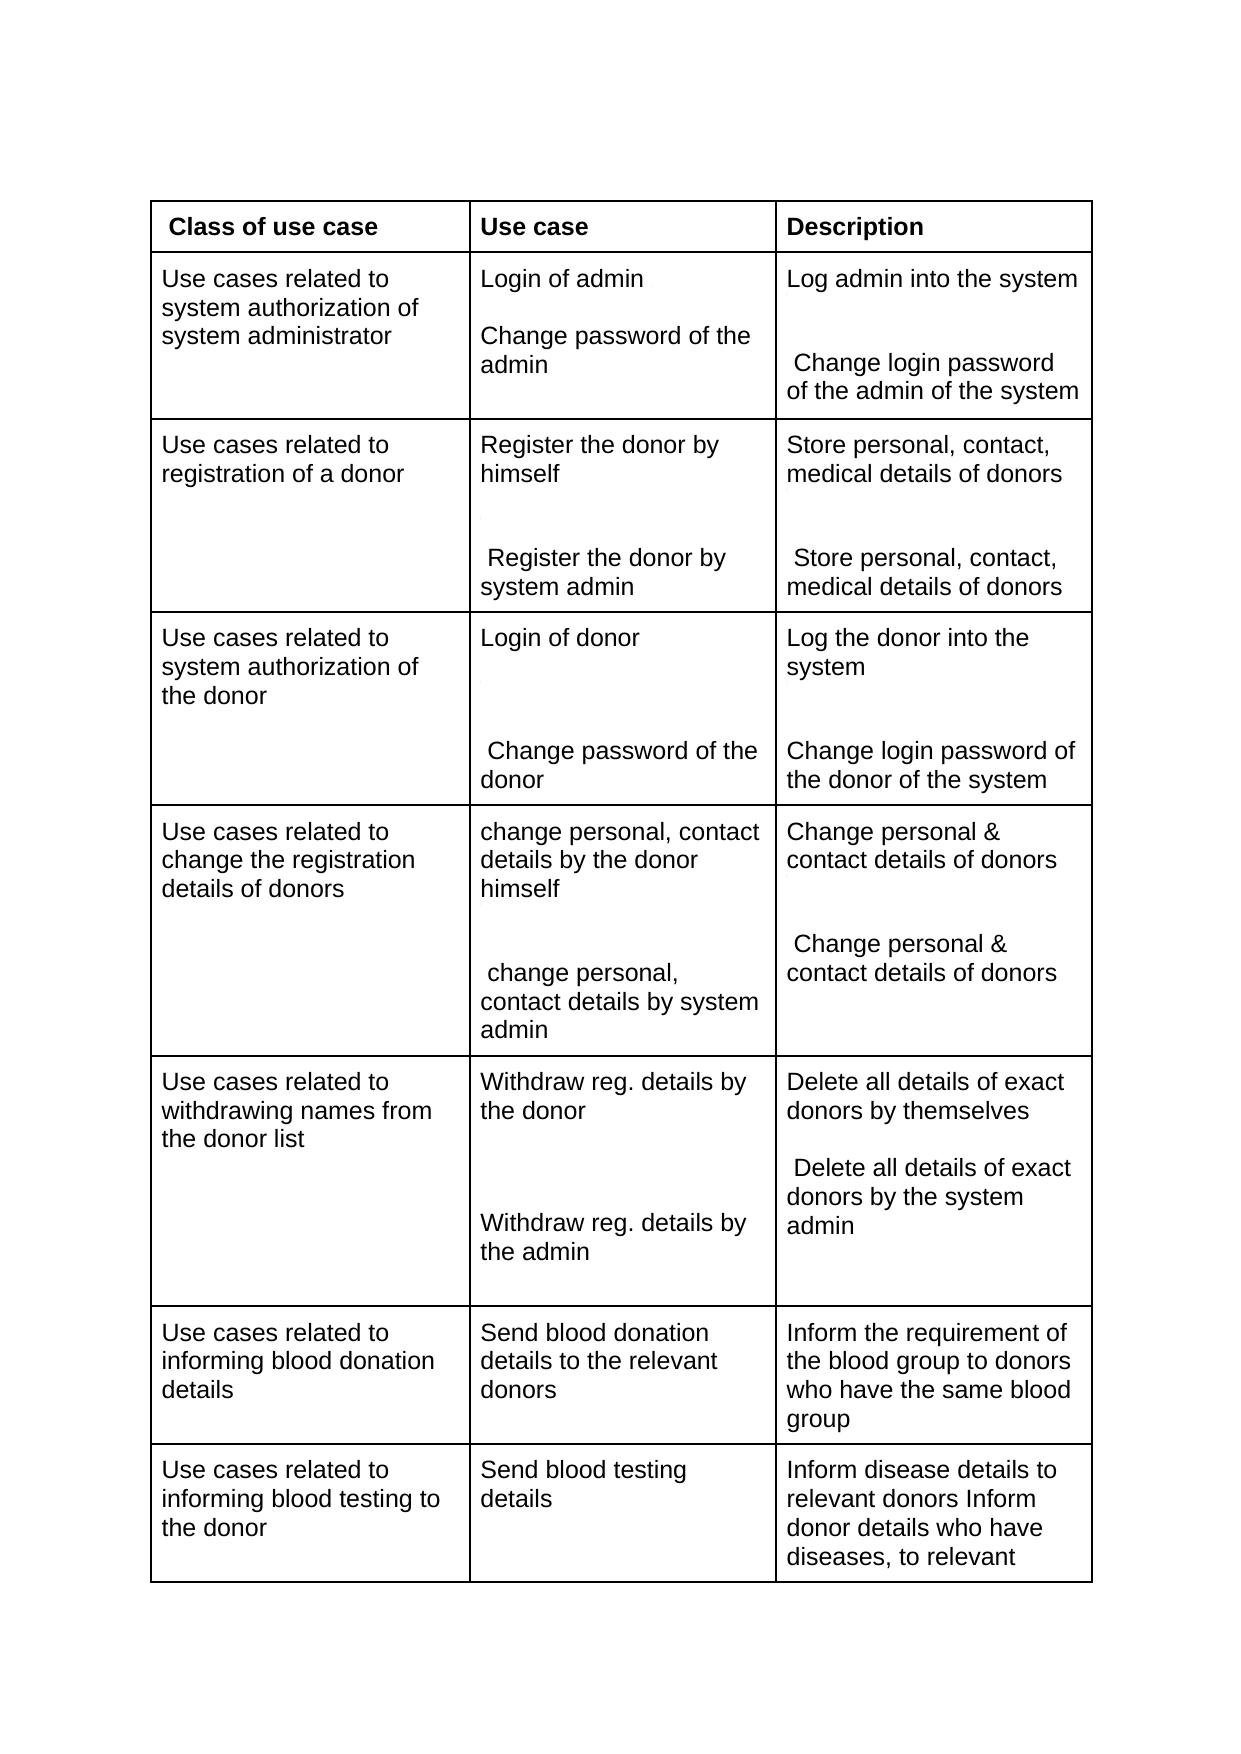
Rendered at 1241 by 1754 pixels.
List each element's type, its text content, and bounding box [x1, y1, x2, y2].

table_cell Store personal, contact, medical details of donors Store personal, contact, medical details of donors [777, 420, 1091, 611]
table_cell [152, 1445, 469, 1581]
table_cell Use cases related to change the registration details of donors [152, 806, 469, 1054]
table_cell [471, 1445, 775, 1581]
table_cell Delete all details of exact donors by themselves Delete all details of exact donors by the system admin [777, 1057, 1091, 1305]
table_cell Log the donor into the system Change login password of the donor of the system [777, 613, 1091, 804]
table_header Description [777, 202, 1091, 251]
table_cell Send blood donation details to the relevant donors [471, 1307, 775, 1443]
table_cell Use cases related to registration of a donor [152, 420, 469, 611]
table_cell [777, 1445, 1091, 1581]
table_cell Withdraw reg. details by the donor Withdraw reg. details by the admin [471, 1057, 775, 1305]
table_cell Login of admin Change password of the admin [471, 253, 775, 418]
table_cell Change personal & contact details of donors Change personal & contact details of donors [777, 806, 1091, 1054]
table_cell Use cases related to informing blood donation details [152, 1307, 469, 1443]
table_cell Use cases related to system authorization of the donor [152, 613, 469, 804]
table_cell Log admin into the system Change login password of the admin of the system [777, 253, 1091, 418]
table_cell Use cases related to system authorization of system administrator [152, 253, 469, 418]
table_cell Inform the requirement of the blood group to donors who have the same blood group [777, 1307, 1091, 1443]
table_cell Login of donor Change password of the donor [471, 613, 775, 804]
table_header Class of use case [152, 202, 469, 251]
table_cell Use cases related to withdrawing names from the donor list [152, 1057, 469, 1305]
table_header Use case [471, 202, 775, 251]
table_cell Register the donor by himself Register the donor by system admin [471, 420, 775, 611]
table_cell change personal, contact details by the donor himself change personal, contact details by system admin [471, 806, 775, 1054]
